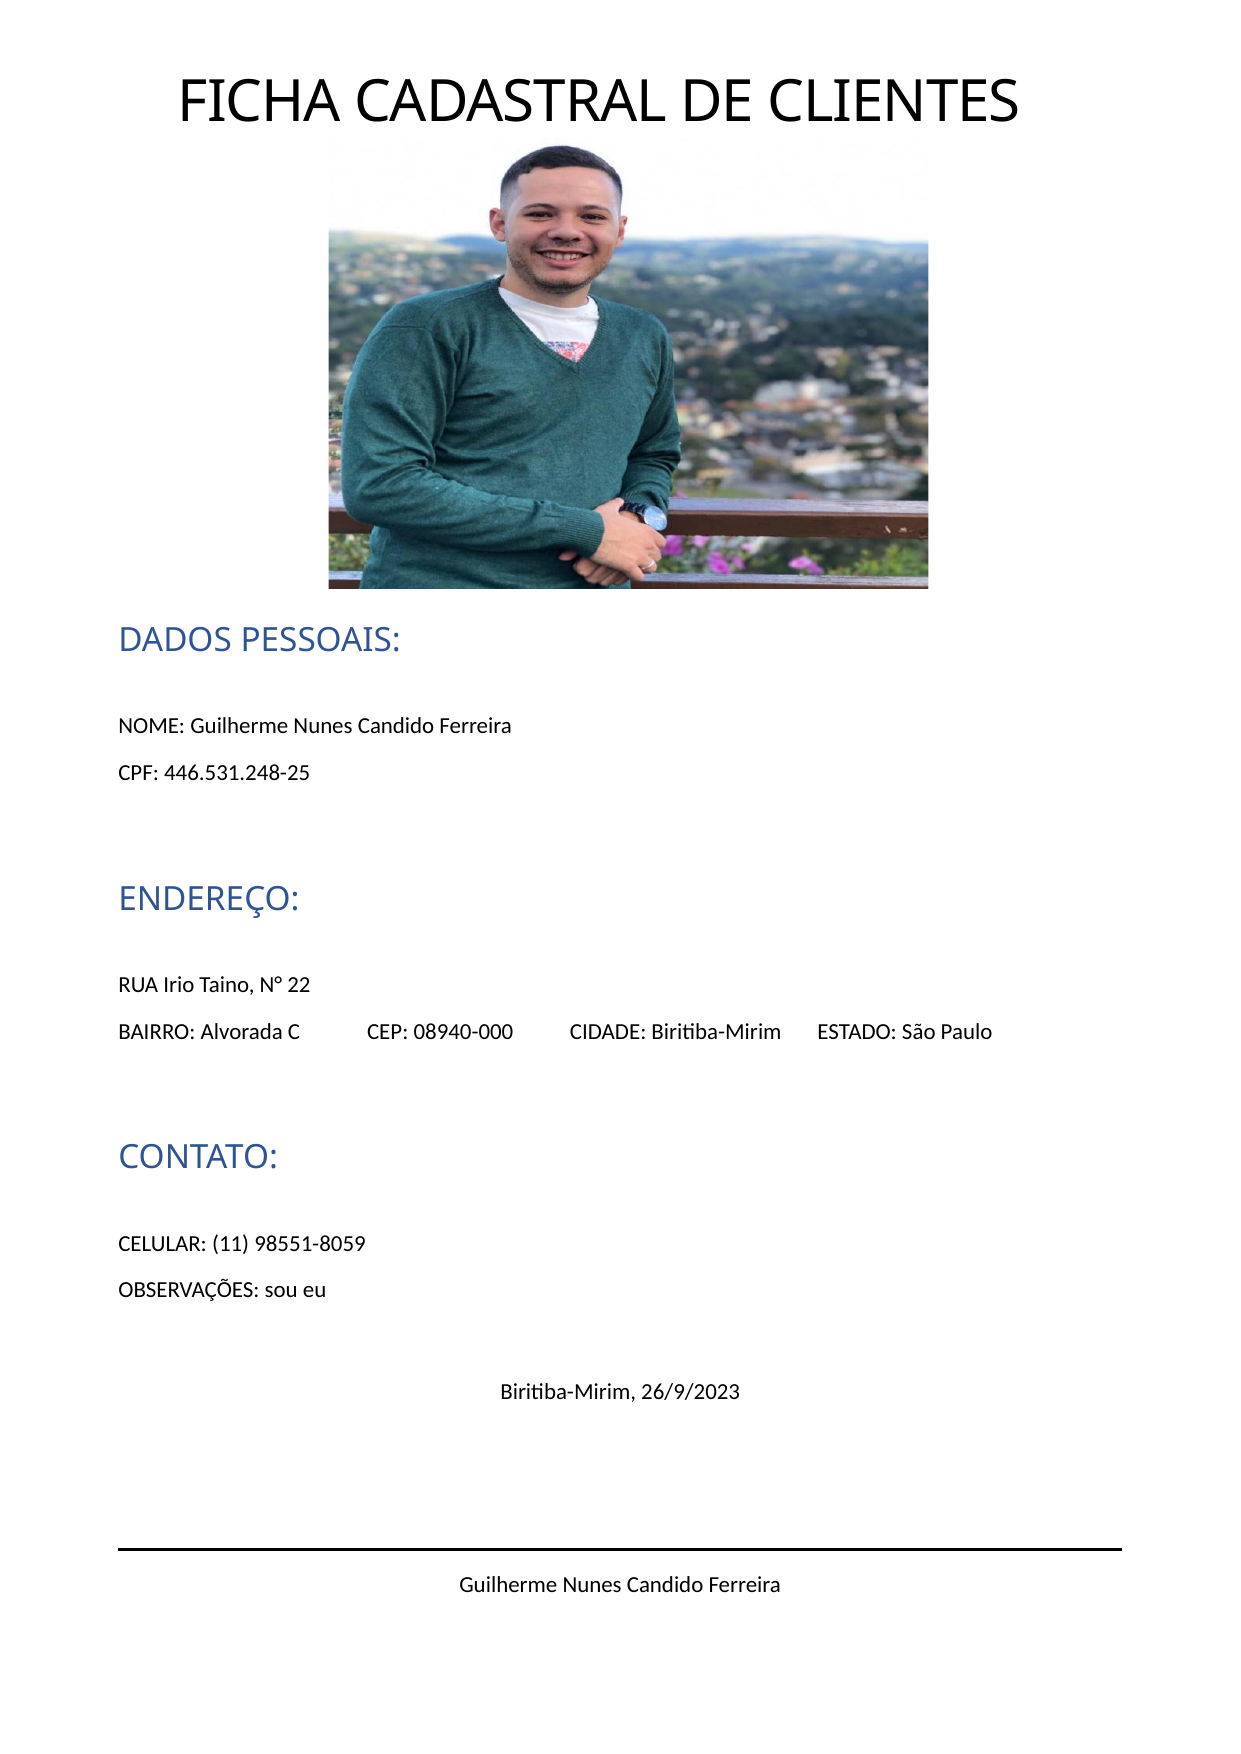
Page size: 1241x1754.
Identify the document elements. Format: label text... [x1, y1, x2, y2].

subtitle ENDEREÇO: [118, 874, 1122, 920]
title FICHA CADASTRAL DE CLIENTES [118, 59, 1122, 138]
subtitle CONTATO: [118, 1133, 1122, 1178]
text CELULAR: (11) 98551-8059 [118, 1229, 1122, 1257]
subtitle DADOS PESSOAIS: [118, 616, 1122, 661]
text OBSERVAÇÕES: sou eu [118, 1276, 1122, 1303]
text RUA Irio Taino, N° 22 [118, 970, 1122, 998]
picture [328, 138, 929, 589]
text CPF: 446.531.248-25 [118, 758, 1122, 786]
text Guilherme Nunes Candido Ferreira [118, 1570, 1122, 1598]
text BAIRRO: Alvorada C CEP: 08940-000 CIDADE: Biritiba-Mirim ESTADO: São Paulo [118, 1017, 1122, 1045]
text Biritiba-Mirim, 26/9/2023 [118, 1377, 1122, 1406]
text NOME: Guilherme Nunes Candido Ferreira [118, 712, 1122, 739]
